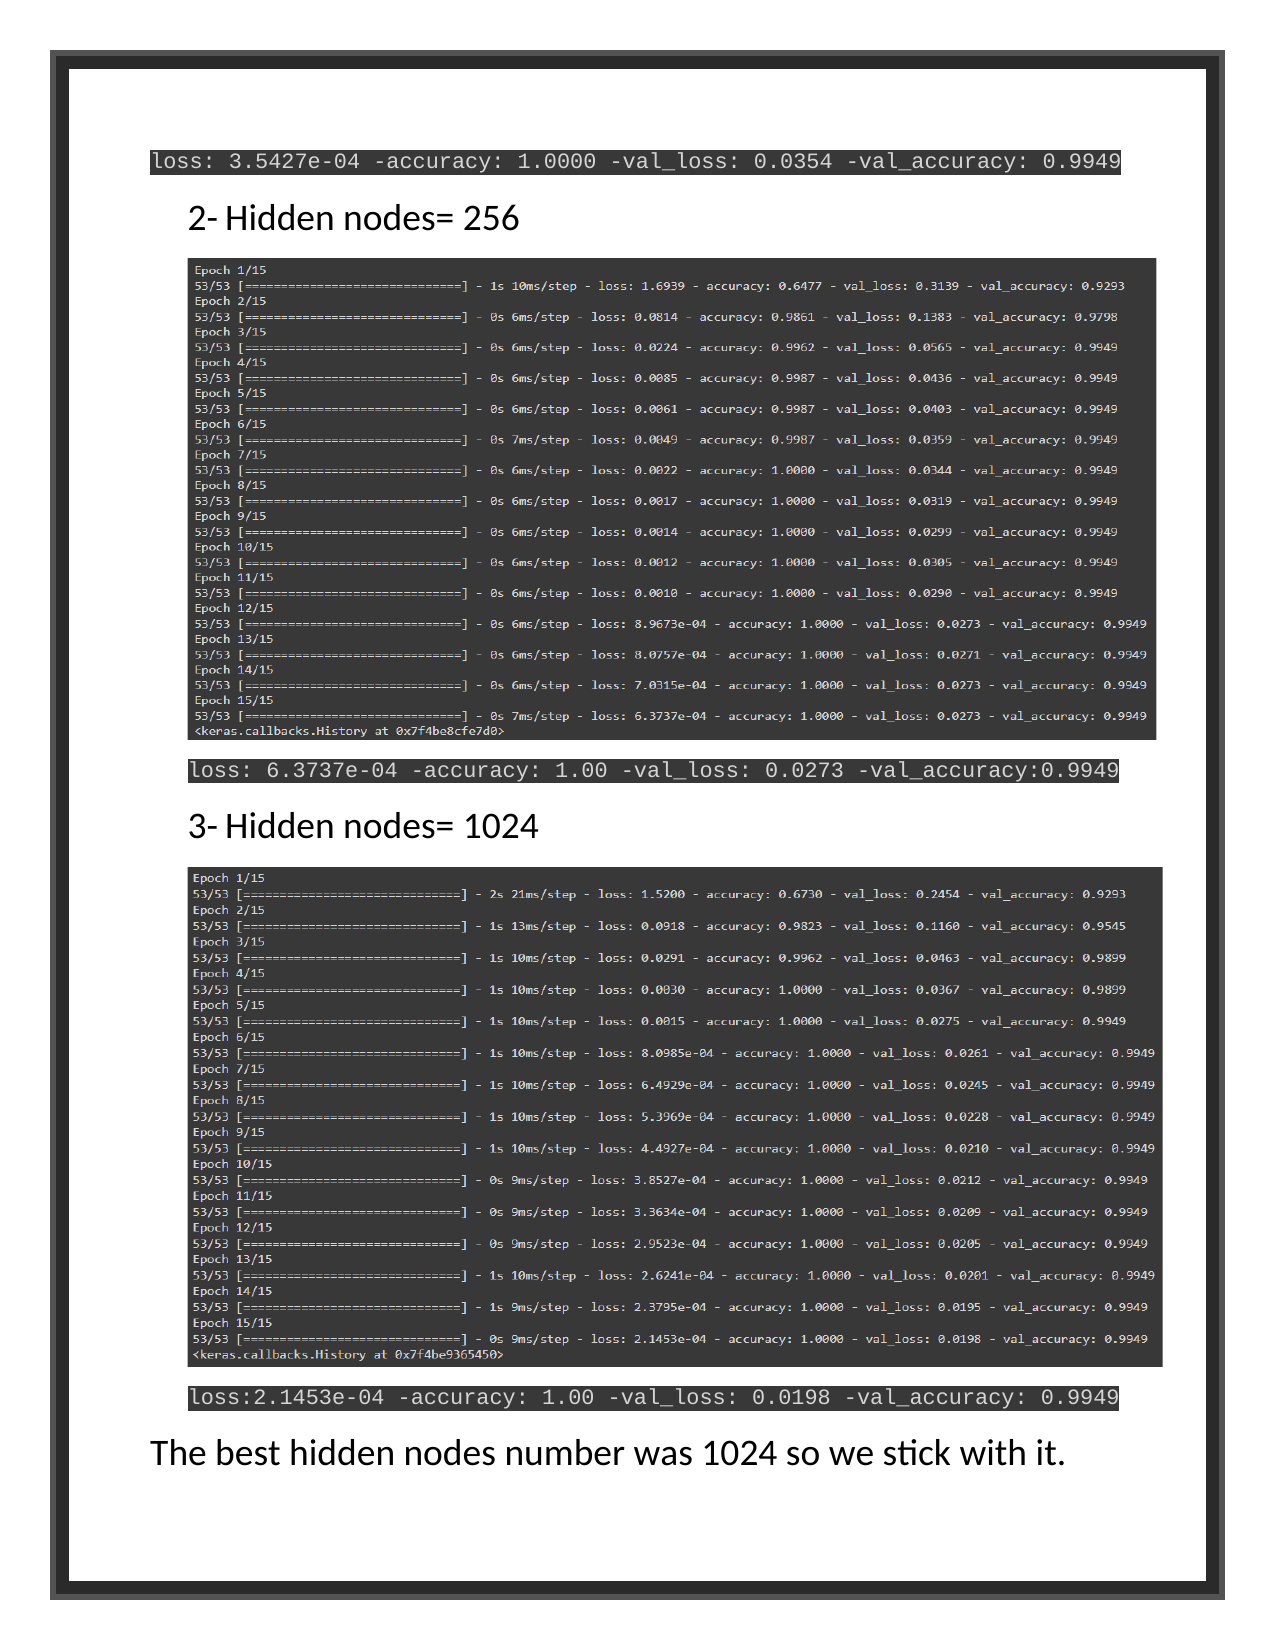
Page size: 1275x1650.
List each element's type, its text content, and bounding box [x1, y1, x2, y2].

list Hidden nodes= 1024 [187, 802, 1125, 848]
picture [187, 867, 1163, 1367]
text The best hidden nodes number was 1024 so we stick with it. [150, 1429, 1125, 1475]
list Hidden nodes= 256 [187, 193, 1125, 239]
picture [187, 258, 1157, 740]
